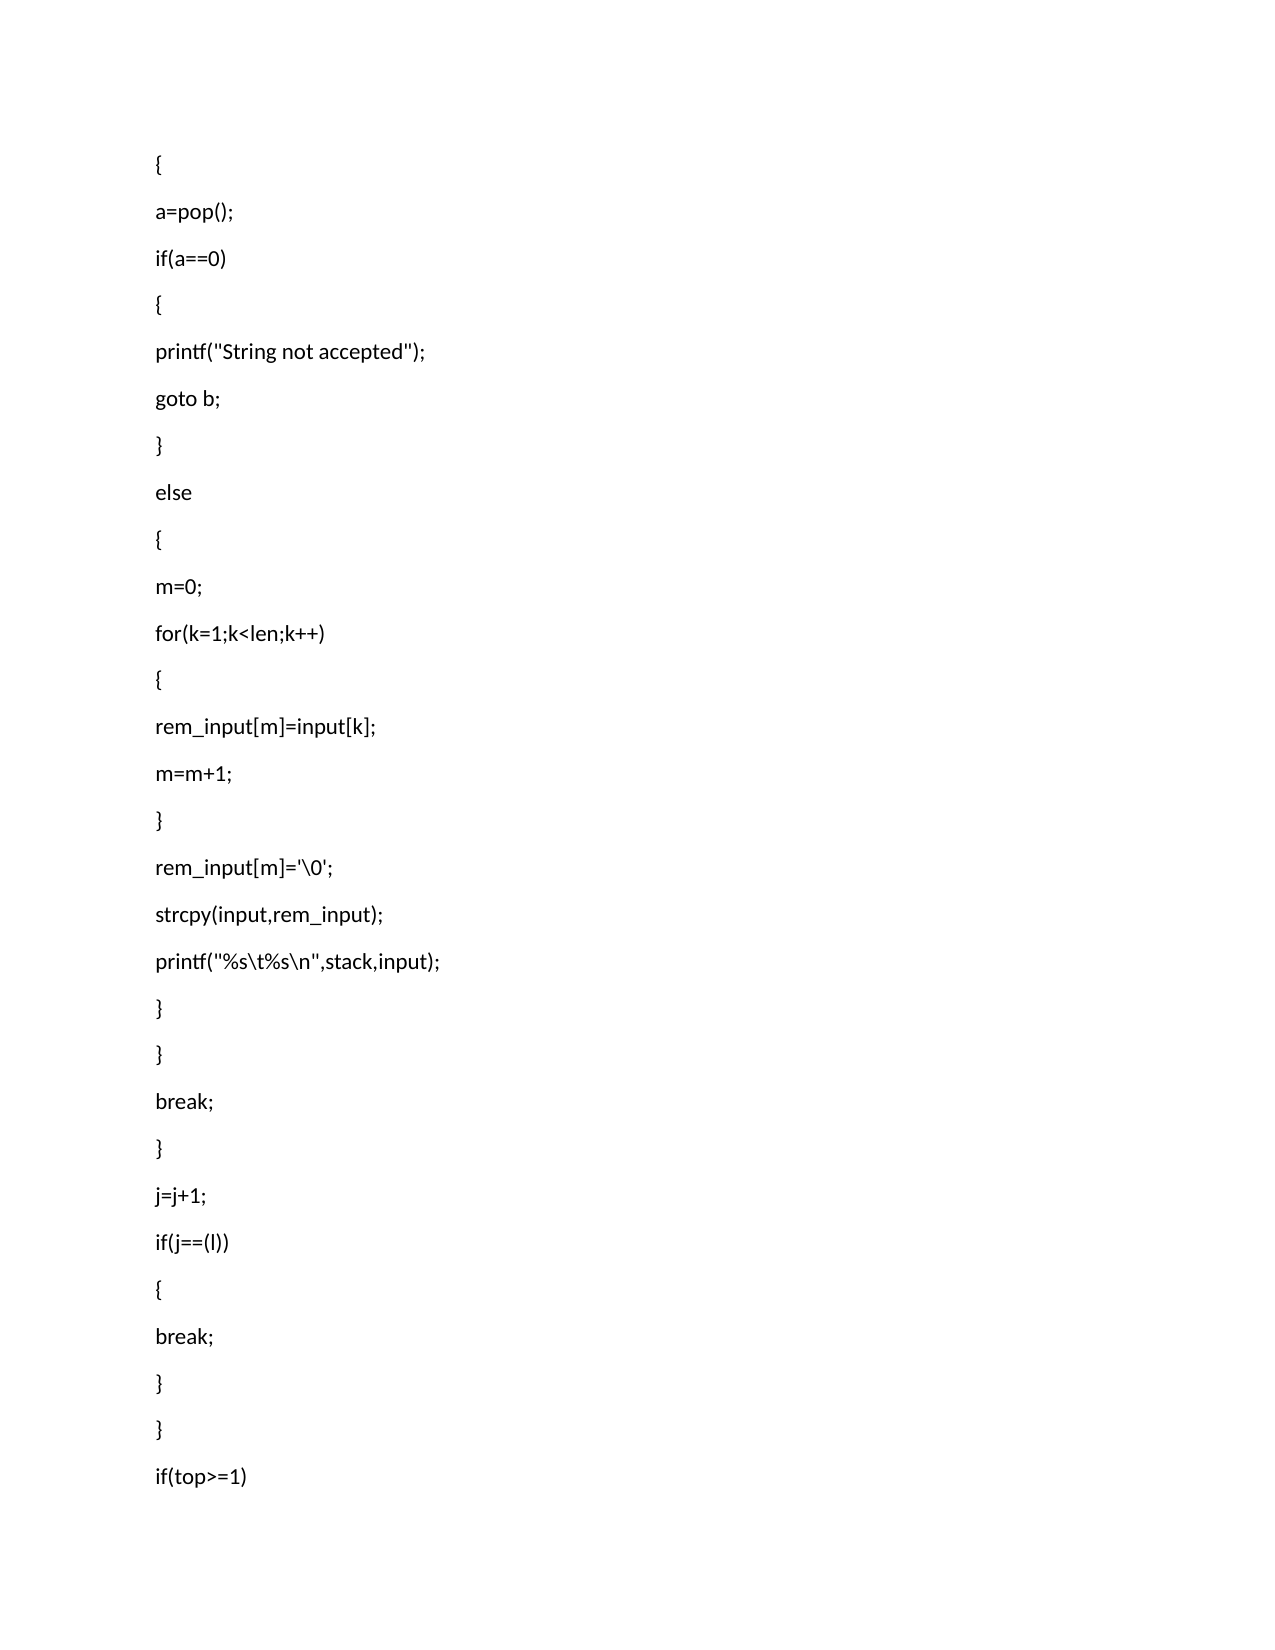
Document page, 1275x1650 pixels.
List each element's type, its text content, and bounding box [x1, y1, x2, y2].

text } [150, 1416, 1125, 1444]
text } [150, 1134, 1125, 1162]
text if(a==0) [150, 244, 1125, 272]
text m=0; [150, 572, 1125, 600]
text if(j==(l)) [150, 1228, 1125, 1256]
text break; [150, 1322, 1125, 1350]
text break; [150, 1087, 1125, 1116]
text strcpy(input,rem_input); [150, 900, 1125, 928]
text } [150, 994, 1125, 1022]
text { [150, 150, 1125, 178]
text printf("%s\t%s\n",stack,input); [150, 947, 1125, 975]
text a=pop(); [150, 197, 1125, 225]
text m=m+1; [150, 759, 1125, 787]
text if(top>=1) [150, 1462, 1125, 1491]
text } [150, 806, 1125, 834]
text printf("String not accepted"); [150, 337, 1125, 366]
text rem_input[m]='\0'; [150, 853, 1125, 881]
text } [150, 431, 1125, 459]
text { [150, 525, 1125, 553]
text } [150, 1369, 1125, 1397]
text else [150, 478, 1125, 506]
text goto b; [150, 384, 1125, 412]
text j=j+1; [150, 1181, 1125, 1209]
text { [150, 1275, 1125, 1303]
text for(k=1;k<len;k++) [150, 619, 1125, 647]
text { [150, 291, 1125, 319]
text } [150, 1041, 1125, 1069]
text { [150, 666, 1125, 694]
text rem_input[m]=input[k]; [150, 712, 1125, 741]
